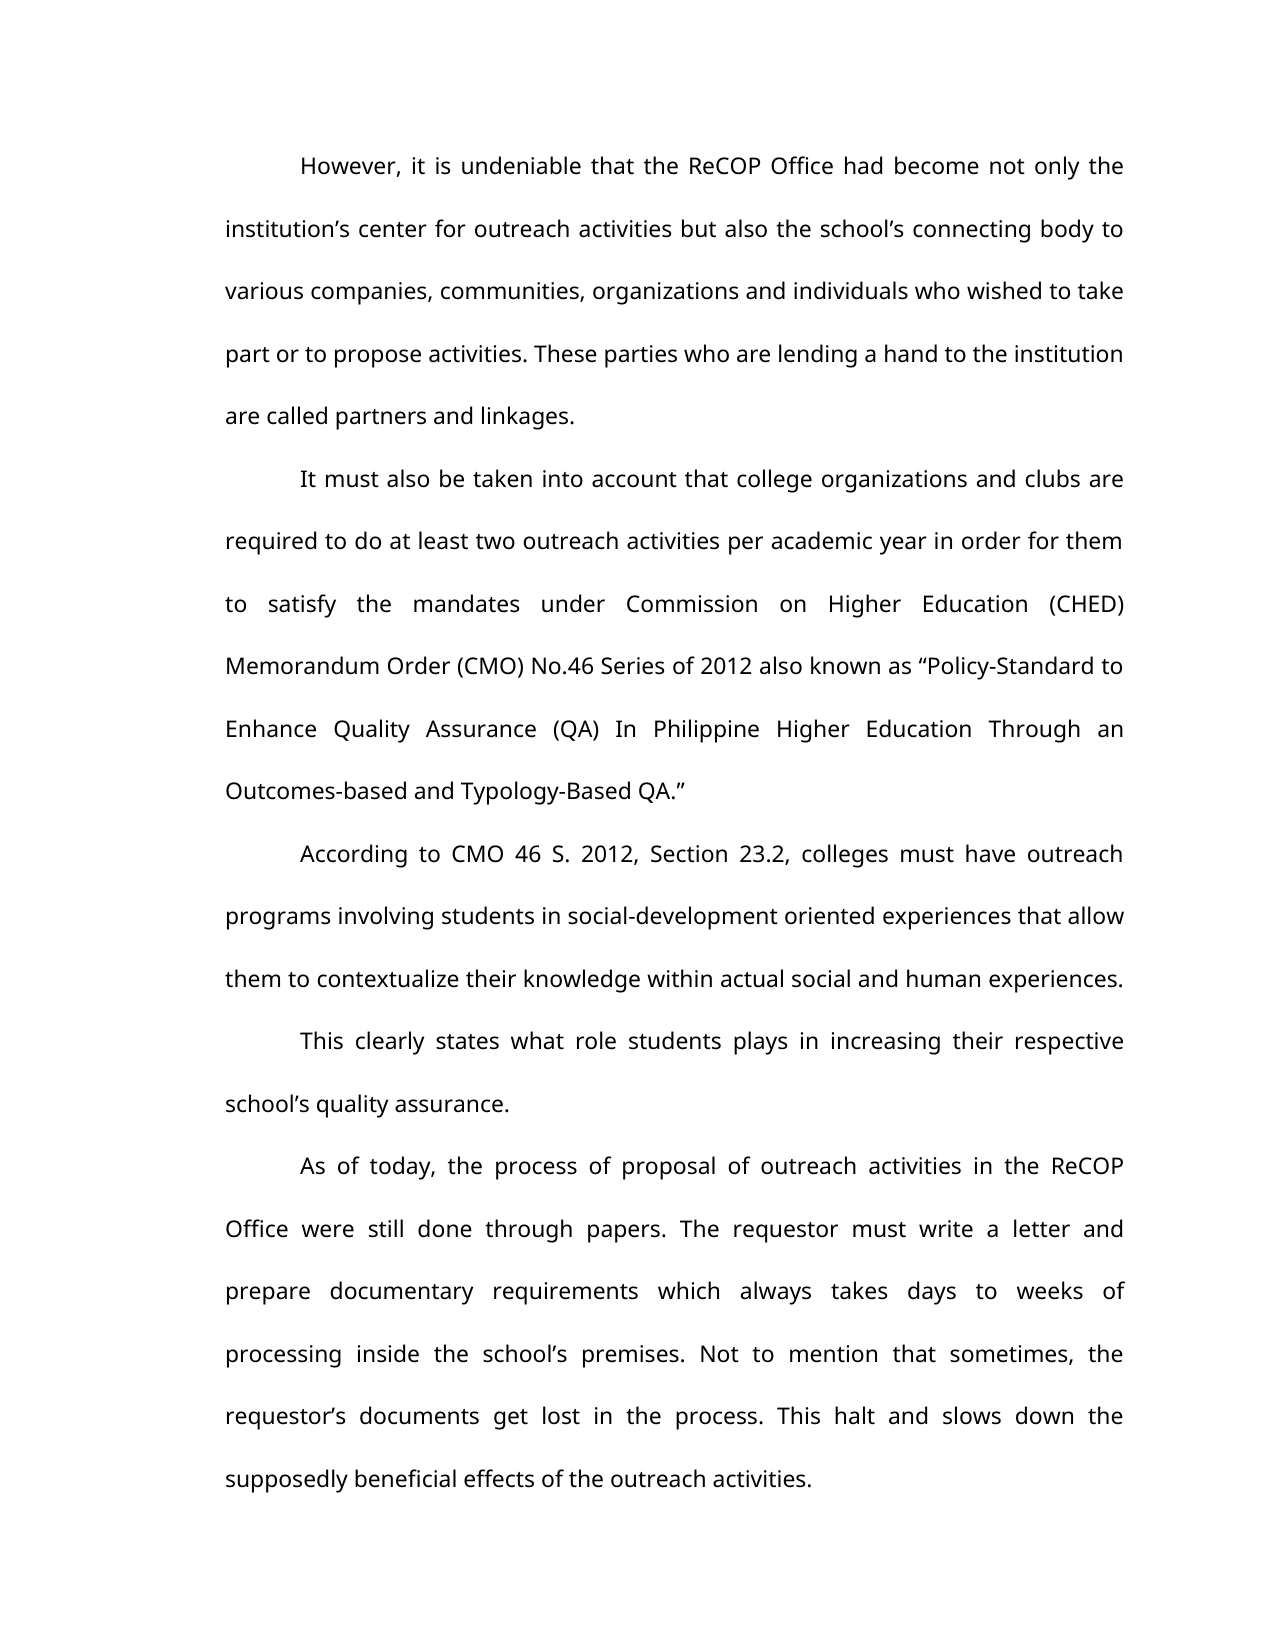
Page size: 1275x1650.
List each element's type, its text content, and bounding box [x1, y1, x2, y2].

text As of today, the process of proposal of outreach activities in the ReCOP Office were still done through papers. The requestor must write a letter and prepare documentary requirements which always takes days to weeks of processing inside the school’s premises. Not to mention that sometimes, the requestor’s documents get lost in the process. This halt and slows down the supposedly beneficial effects of the outreach activities. [225, 1150, 1125, 1494]
text According to CMO 46 S. 2012, Section 23.2, colleges must have outreach programs involving students in social-development oriented experiences that allow them to contextualize their knowledge within actual social and human experiences. This clearly states what role students plays in increasing their respective school’s quality assurance. [225, 837, 1125, 1119]
text However, it is undeniable that the ReCOP Office had become not only the institution’s center for outreach activities but also the school’s connecting body to various companies, communities, organizations and individuals who wished to take part or to propose activities. These parties who are lending a hand to the institution are called partners and linkages. [225, 150, 1125, 431]
text It must also be taken into account that college organizations and clubs are required to do at least two outreach activities per academic year in order for them to satisfy the mandates under Commission on Higher Education (CHED) Memorandum Order (CMO) No.46 Series of 2012 also known as “Policy-Standard to Enhance Quality Assurance (QA) In Philippine Higher Education Through an Outcomes-based and Typology-Based QA.” [225, 462, 1125, 806]
